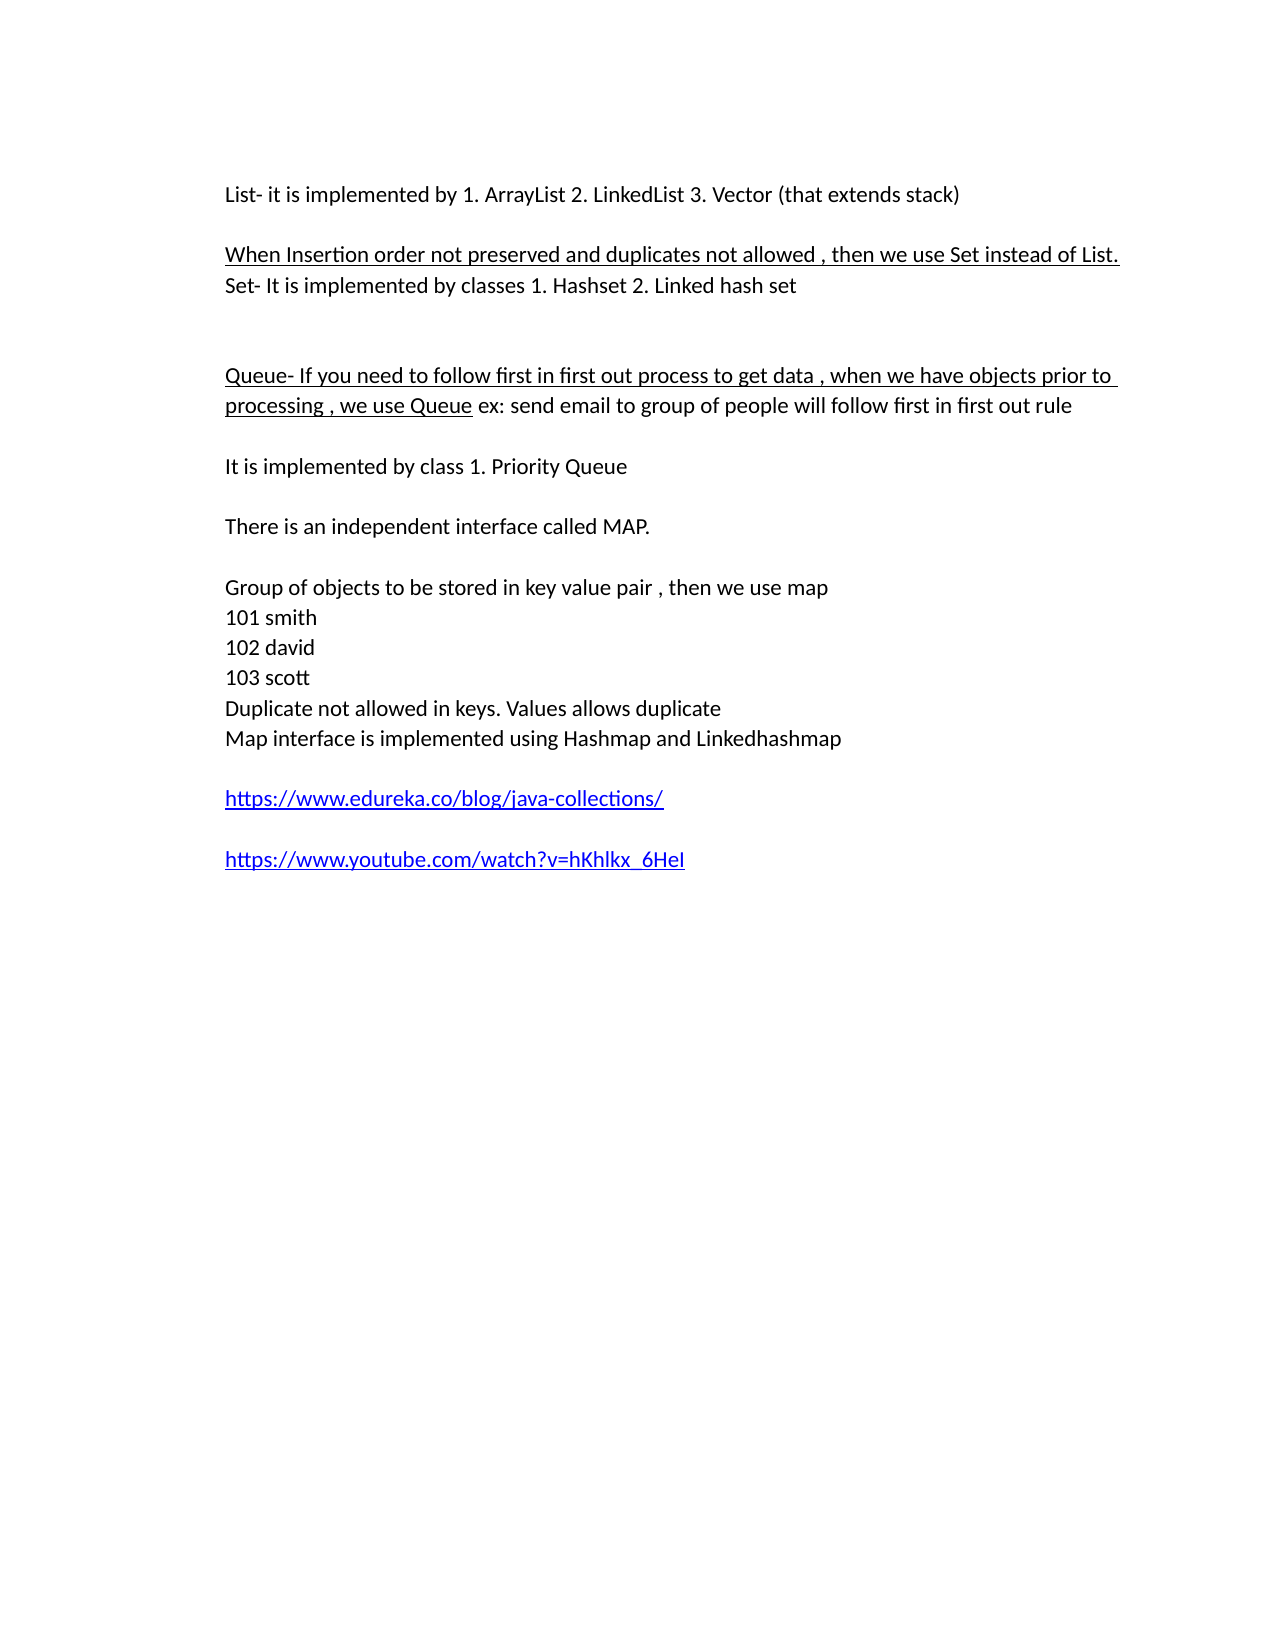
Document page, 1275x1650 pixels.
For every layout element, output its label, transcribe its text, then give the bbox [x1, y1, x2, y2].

list 101 smith [225, 603, 1125, 631]
list List- it is implemented by 1. ArrayList 2. LinkedList 3. Vector (that extends stack) [225, 180, 1125, 208]
list It is implemented by class 1. Priority Queue [225, 452, 1125, 480]
list Duplicate not allowed in keys. Values allows duplicate [225, 694, 1125, 722]
list Queue- If you need to follow first in first out process to get data , when we have objects prior to processing , we use Queue ex: send email to group of people will follow first in first out rule [225, 361, 1125, 420]
list https://www.edureka.co/blog/java-collections/ [225, 784, 1125, 812]
list When Insertion order not preserved and duplicates not allowed , then we use Set instead of List. [225, 241, 1125, 269]
list Group of objects to be stored in key value pair , then we use map [225, 573, 1125, 601]
list Set- It is implemented by classes 1. Hashset 2. Linked hash set [225, 271, 1125, 299]
list 102 david [225, 633, 1125, 661]
list https://www.youtube.com/watch?v=hKhlkx_6HeI [225, 845, 1125, 873]
list There is an independent interface called MAP. [225, 512, 1125, 541]
list Map interface is implemented using Hashmap and Linkedhashmap [225, 724, 1125, 752]
list 103 scott [225, 663, 1125, 692]
